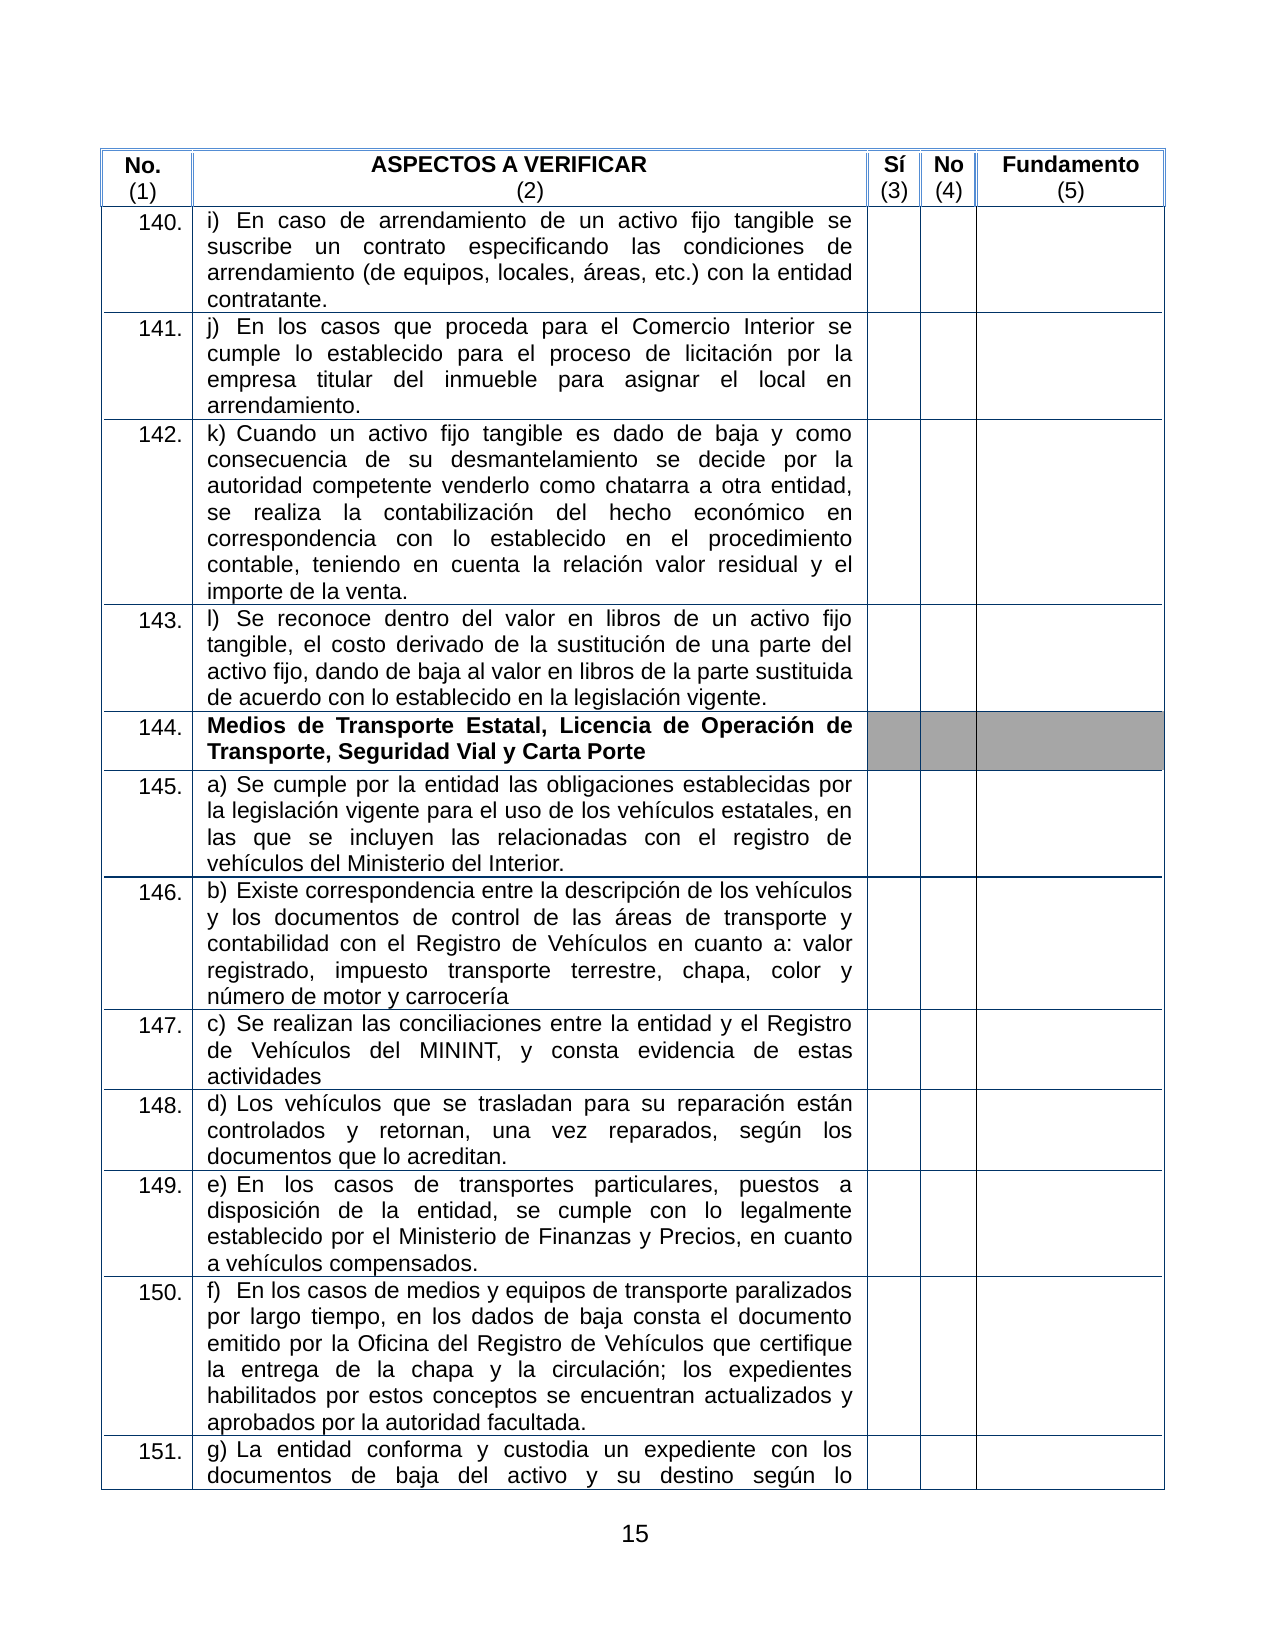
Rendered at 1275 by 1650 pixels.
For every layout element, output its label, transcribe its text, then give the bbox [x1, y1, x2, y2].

table_cell [102, 876, 192, 1009]
table_cell [868, 313, 920, 418]
table_cell [868, 1010, 920, 1089]
table_cell [868, 1171, 920, 1276]
table_cell Se realizan las conciliaciones entre la entidad y el Registro de Vehículos del MININT, y consta evidencia de estas actividades [193, 1010, 867, 1089]
table_cell [868, 1090, 920, 1169]
table_cell [977, 711, 1164, 770]
table_cell [921, 420, 976, 604]
table_header ASPECTOS A VERIFICAR (2) [192, 151, 867, 206]
table_cell [102, 1435, 192, 1489]
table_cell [193, 1436, 867, 1489]
table_cell [977, 1435, 1164, 1489]
table_cell [977, 1276, 1164, 1435]
table_cell En caso de arrendamiento de un activo fijo tangible se suscribe un contrato especificando las condiciones de arrendamiento (de equipos, locales, áreas, etc.) con la entidad contratante. [193, 207, 867, 312]
table_cell [921, 1277, 976, 1435]
table_cell Se cumple por la entidad las obligaciones establecidas por la legislación vigente para el uso de los vehículos estatales, en las que se incluyen las relacionadas con el registro de vehículos del Ministerio del Interior. [193, 771, 867, 876]
table_cell [102, 207, 192, 312]
table_cell [921, 207, 976, 312]
table_cell [102, 312, 192, 418]
table_cell [868, 771, 920, 876]
table_cell [977, 876, 1164, 1009]
table_cell En los casos de transportes particulares, puestos a disposición de la entidad, se cumple con lo legalmente establecido por el Ministerio de Finanzas y Precios, en cuanto a vehículos compensados. [193, 1171, 867, 1276]
table_cell [977, 1009, 1164, 1089]
table_cell [921, 313, 976, 418]
table_cell [102, 604, 192, 711]
table_cell Se reconoce dentro del valor en libros de un activo fijo tangible, el costo derivado de la sustitución de una parte del activo fijo, dando de baja al valor en libros de la parte sustituida de acuerdo con lo establecido en la legislación vigente. [193, 605, 867, 711]
table_cell [868, 1436, 920, 1489]
table_cell Cuando un activo fijo tangible es dado de baja y como consecuencia de su desmantelamiento se decide por la autoridad competente venderlo como chatarra a otra entidad, se realiza la contabilización del hecho económico en correspondencia con lo establecido en el procedimiento contable, teniendo en cuenta la relación valor residual y el importe de la venta. [193, 420, 867, 604]
table_cell Los vehículos que se trasladan para su reparación están controlados y retornan, una vez reparados, según los documentos que lo acreditan. [193, 1090, 867, 1169]
table_cell [977, 419, 1164, 604]
table_cell En los casos de medios y equipos de transporte paralizados por largo tiempo, en los dados de baja consta el documento emitido por la Oficina del Registro de Vehículos que certifique la entrega de la chapa y la circulación; los expedientes habilitados por estos conceptos se encuentran actualizados y aprobados por la autoridad facultada. [193, 1277, 867, 1435]
table_cell [102, 1089, 192, 1169]
table_cell [102, 1170, 192, 1276]
table_header No (4) [920, 151, 976, 206]
table_cell [921, 605, 976, 711]
table_cell [102, 1009, 192, 1089]
table_cell [921, 712, 976, 770]
table_cell [868, 420, 920, 604]
table_cell [921, 878, 976, 1009]
table_cell [921, 771, 976, 876]
table_cell [977, 1089, 1164, 1169]
table_cell Existe correspondencia entre la descripción de los vehículos y los documentos de control de las áreas de transporte y contabilidad con el Registro de Vehículos en cuanto a: valor registrado, impuesto transporte terrestre, chapa, color y número de motor y carrocería [193, 878, 867, 1009]
table_cell [921, 1090, 976, 1169]
table_cell [868, 878, 920, 1009]
table_cell [921, 1171, 976, 1276]
table_cell [868, 605, 920, 711]
table_cell [102, 419, 192, 604]
table_cell [868, 207, 920, 312]
table_cell [868, 1277, 920, 1435]
table_cell [977, 604, 1164, 711]
table_cell Medios de Transporte Estatal, Licencia de Operación de Transporte, Seguridad Vial y Carta Porte [193, 712, 867, 770]
table_cell [102, 770, 192, 876]
table_cell [868, 712, 920, 770]
table_cell [921, 1010, 976, 1089]
table_cell [102, 1276, 192, 1435]
table_header Fundamento (5) [976, 151, 1163, 206]
table_cell [921, 1436, 976, 1489]
table_cell [102, 711, 192, 770]
table_cell [977, 207, 1164, 312]
table_cell [977, 312, 1164, 418]
table_header Sí (3) [867, 151, 920, 206]
table_cell [977, 1170, 1164, 1276]
table_cell En los casos que proceda para el Comercio Interior se cumple lo establecido para el proceso de licitación por la empresa titular del inmueble para asignar el local en arrendamiento. [193, 313, 867, 418]
table_header No. (1) [103, 151, 192, 206]
table_cell [977, 770, 1164, 876]
